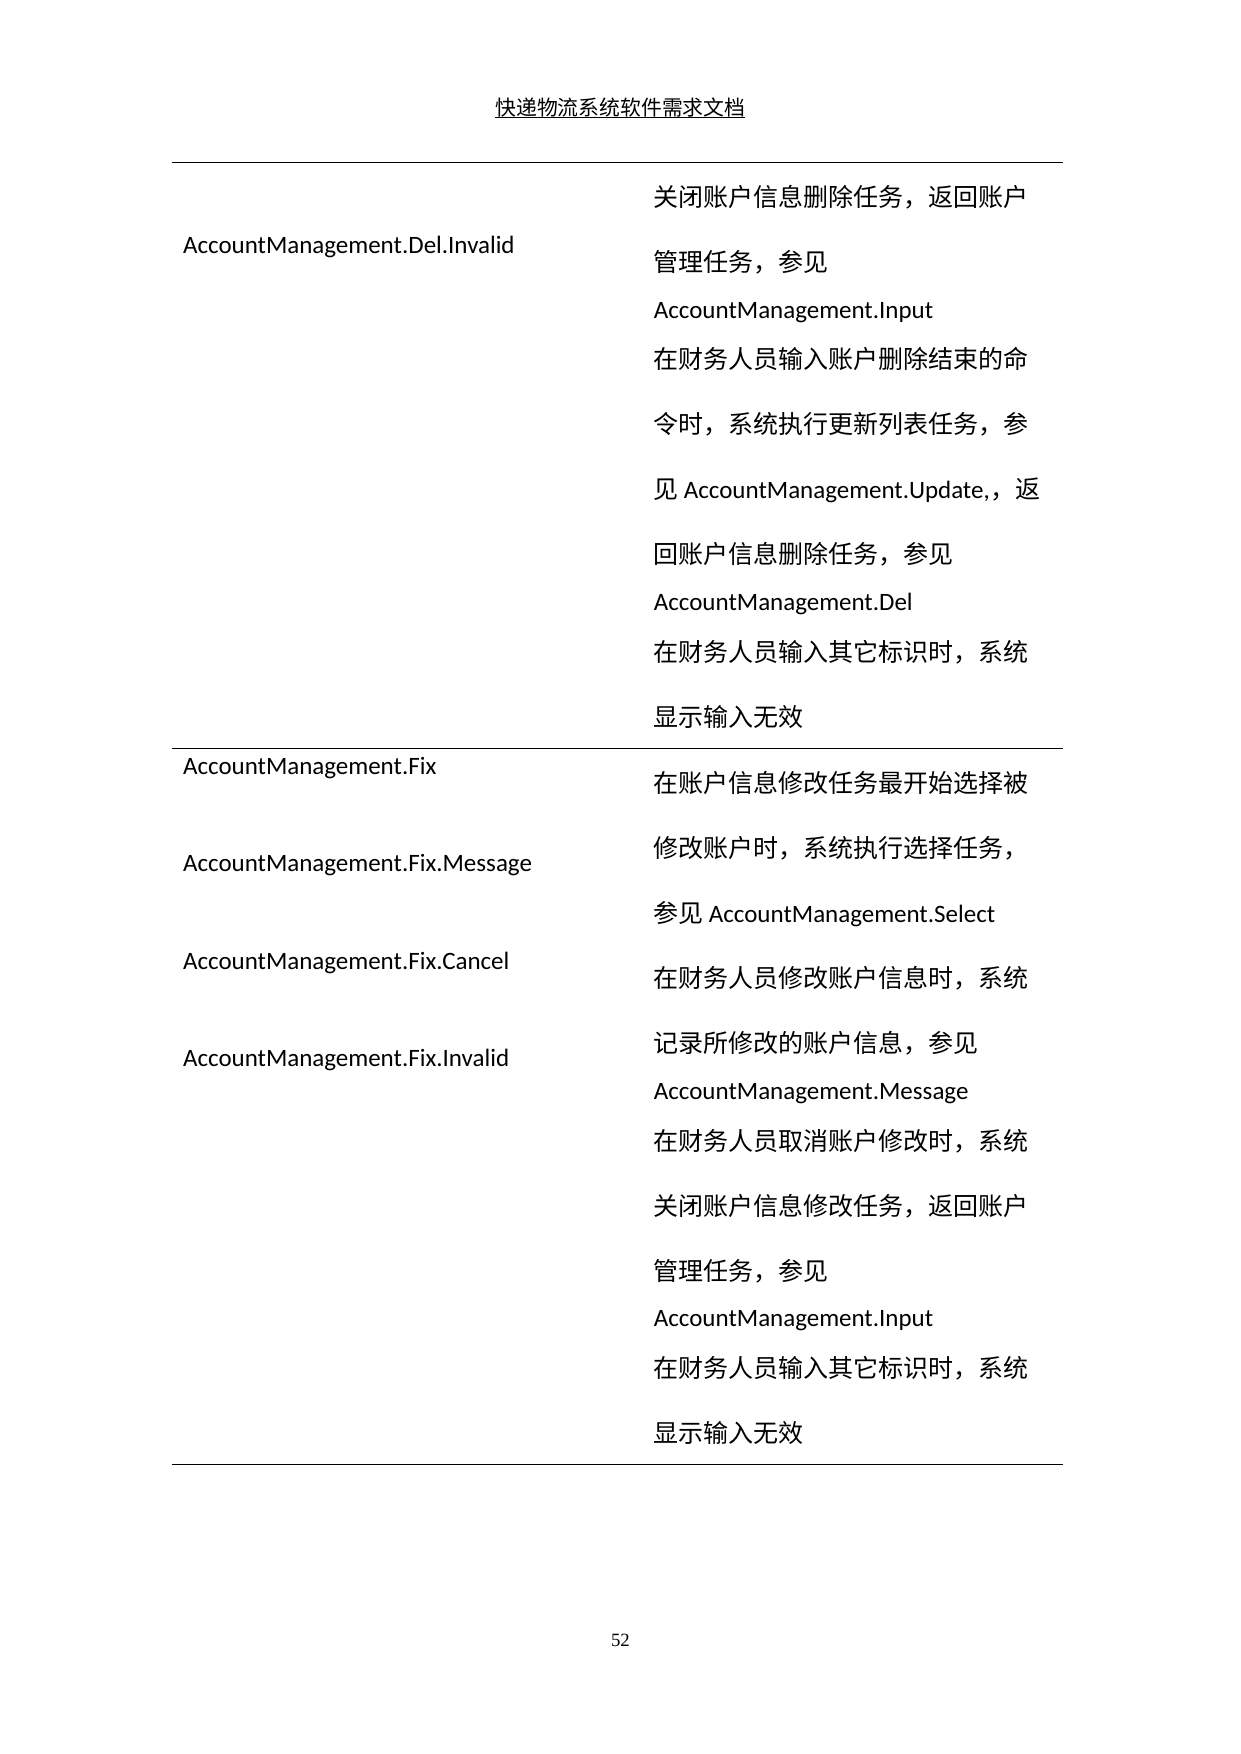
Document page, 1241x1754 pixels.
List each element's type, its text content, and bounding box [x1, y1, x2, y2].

table_cell AccountManagement.Fix AccountManagement.Fix.Message AccountManagement.Fix.Cancel AccountManagement.Fix.Invalid [172, 749, 642, 1464]
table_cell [172, 163, 642, 748]
table_cell 在账户信息修改任务最开始选择被修改账户时，系统执行选择任务，参见AccountManagement.Select 在财务人员修改账户信息时，系统记录所修改的账户信息，参见AccountManagement.Message 在财务人员取消账户修改时，系统关闭账户信息修改任务，返回账户管理任务，参见AccountManagement.Input 在财务人员输入其它标识时，系统显示输入无效 [643, 749, 1063, 1464]
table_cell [643, 163, 1063, 748]
